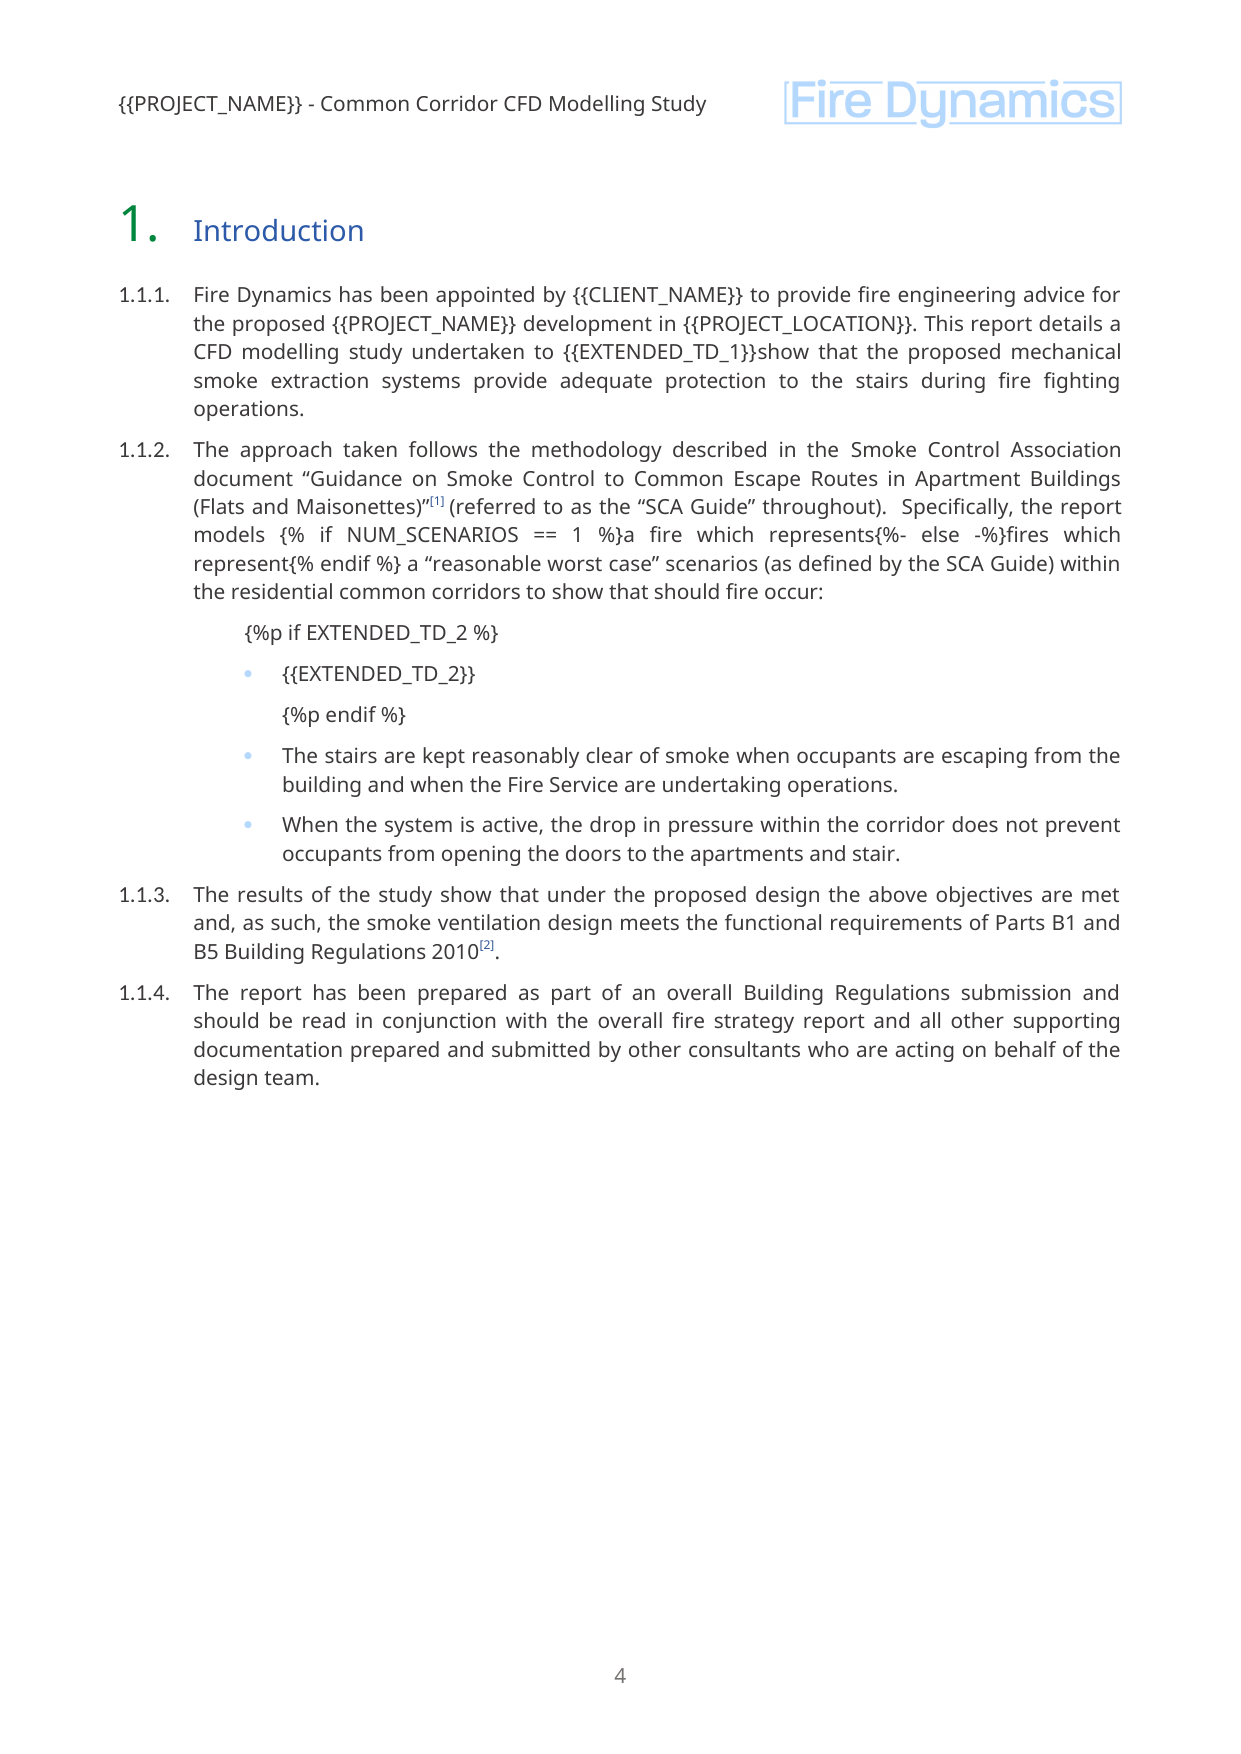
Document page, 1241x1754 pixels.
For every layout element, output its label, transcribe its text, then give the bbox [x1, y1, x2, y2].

text The report has been prepared as part of an overall Building Regulations submission and should be read in conjunction with the overall fire strategy report and all other supporting documentation prepared and submitted by other consultants who are acting on behalf of the design team. [118, 978, 1122, 1092]
text When the system is active, the drop in pressure within the corridor does not prevent occupants from opening the doors to the apartments and stair. [244, 811, 1122, 867]
text The approach taken follows the methodology described in the Smoke Control Association document “Guidance on Smoke Control to Common Escape Routes in Apartment Buildings (Flats and Maisonettes)”[1] (referred to as the “SCA Guide” throughout). Specifically, the report models {% if NUM_SCENARIOS == 1 %}a fire which represents{%- else -%}fires which represent{% endif %} a “reasonable worst case” scenarios (as defined by the SCA Guide) within the residential common corridors to show that should fire occur: [118, 435, 1122, 606]
text The stairs are kept reasonably clear of smoke when occupants are escaping from the building and when the Fire Service are undertaking operations. [244, 741, 1122, 798]
text Fire Dynamics has been appointed by {{CLIENT_NAME}} to provide fire engineering advice for the proposed {{PROJECT_NAME}} development in {{PROJECT_LOCATION}}. This report details a CFD modelling study undertaken to {{EXTENDED_TD_1}}show that the proposed mechanical smoke extraction systems provide adequate protection to the stairs during fire fighting operations. [118, 281, 1122, 423]
text The results of the study show that under the proposed design the above objectives are met and, as such, the smoke ventilation design meets the functional requirements of Parts B1 and B5 Building Regulations 2010[2]. [118, 880, 1122, 965]
picture [783, 79, 1123, 129]
list {%p endif %} [282, 700, 1122, 729]
text {{EXTENDED_TD_2}} [244, 659, 1122, 688]
list {%p if EXTENDED_TD_2 %} [193, 618, 1122, 647]
text Introduction [118, 187, 1122, 256]
